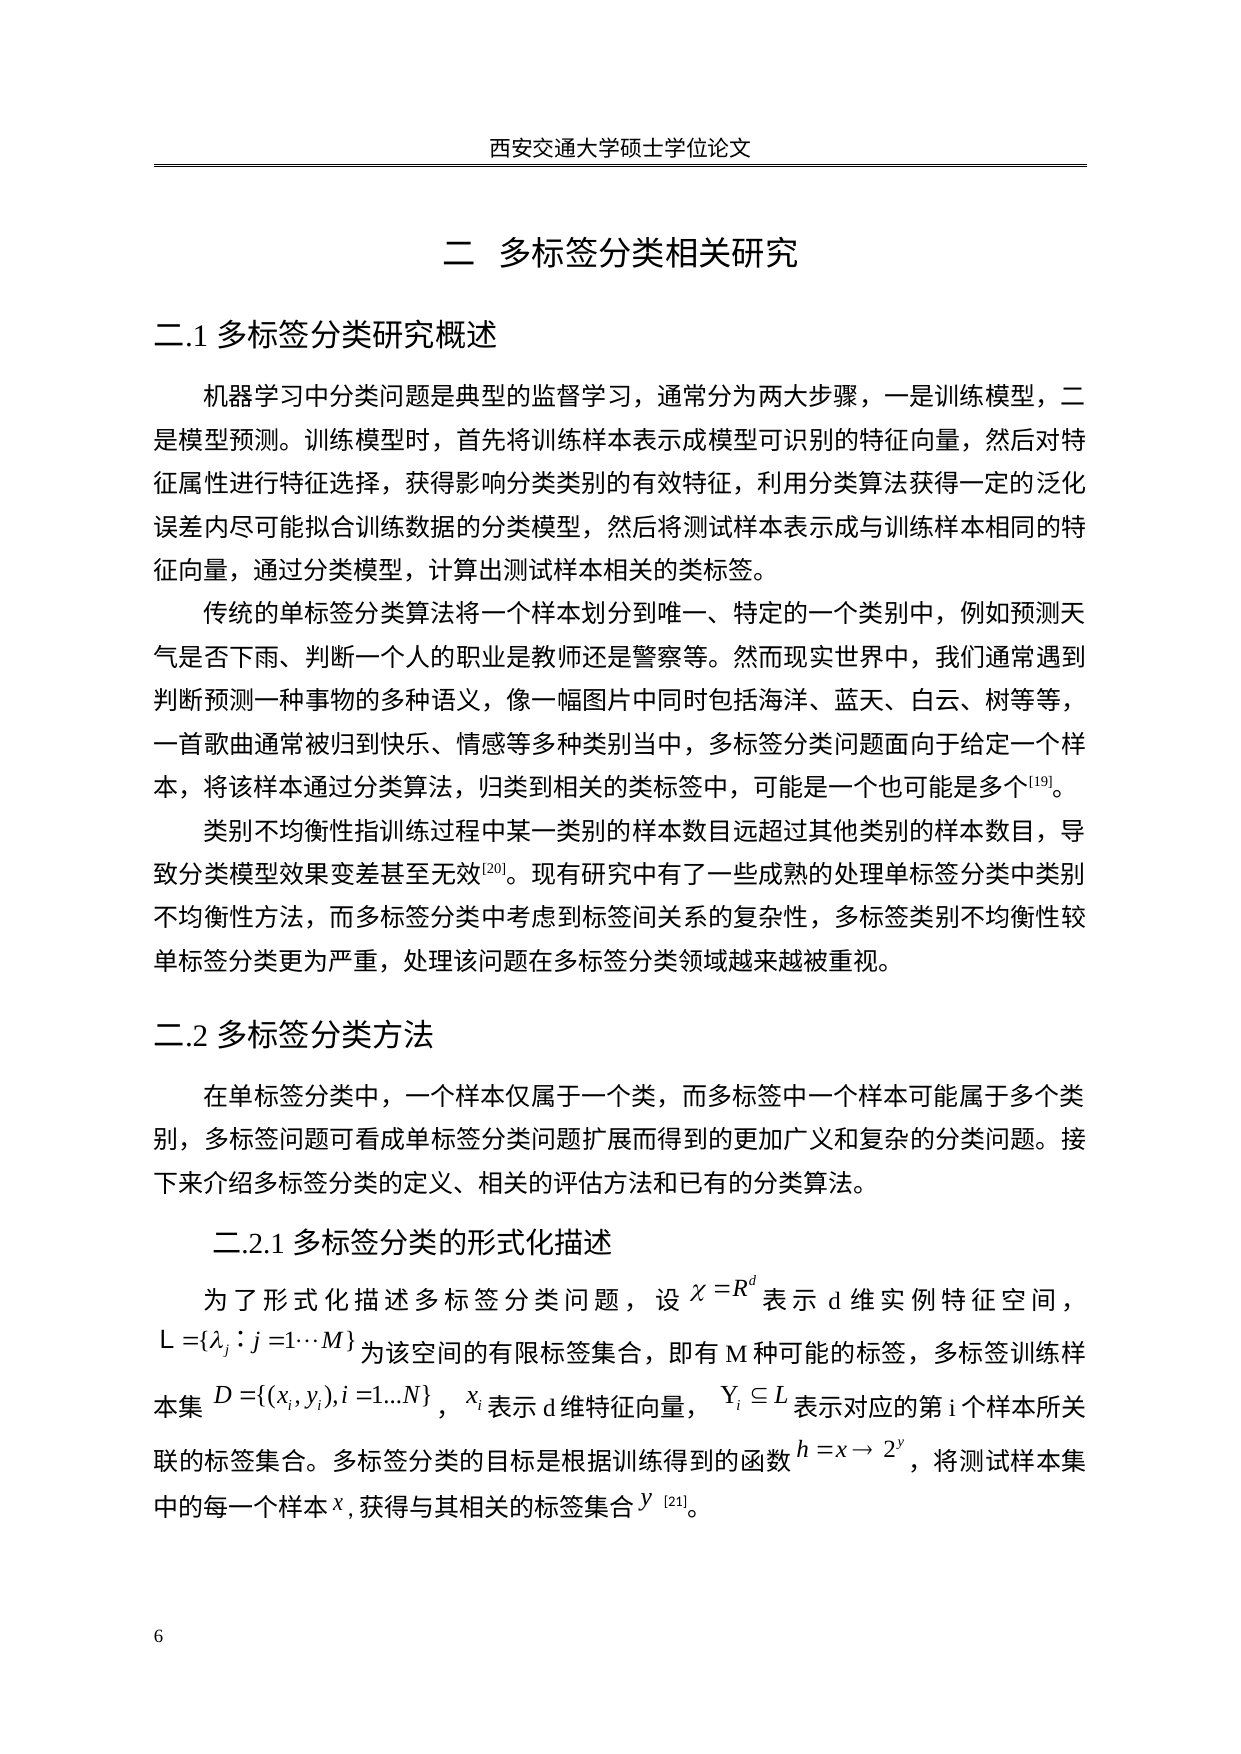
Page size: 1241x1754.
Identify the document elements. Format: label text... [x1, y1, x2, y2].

list 多标签分类的形式化描述 [153, 1219, 1087, 1262]
text 类别不均衡性指训练过程中某一类别的样本数目远超过其他类别的样本数目，导致分类模型效果变差甚至无效[20]。现有研究中有了一些成熟的处理单标签分类中类别不均衡性方法，而多标签分类中考虑到标签间关系的复杂性，多标签类别不均衡性较单标签分类更为严重，处理该问题在多标签分类领域越来越被重视。 [153, 811, 1087, 978]
list 多标签分类方法 [153, 1010, 1087, 1055]
subtitle 多标签分类研究概述 [153, 310, 1087, 355]
text 传统的单标签分类算法将一个样本划分到唯一、特定的一个类别中，例如预测天气是否下雨、判断一个人的职业是教师还是警察等。然而现实世界中，我们通常遇到判断预测一种事物的多种语义，像一幅图片中同时包括海洋、蓝天、白云、树等等，一首歌曲通常被归到快乐、情感等多种类别当中，多标签分类问题面向于给定一个样本，将该样本通过分类算法，归类到相关的类标签中，可能是一个也可能是多个[19]。 [153, 594, 1087, 804]
text 为了形式化描述多标签分类问题，设表示d维实例特征空间，为该空间的有限标签集合，即有M种可能的标签，多标签训练样本集 ，表示d维特征向量， 表示对应的第i个样本所关联的标签集合。多标签分类的目标是根据训练得到的函数，将测试样本集中的每一个样本, 获得与其相关的标签集合 [21]。 [153, 1270, 1087, 1539]
text 机器学习中分类问题是典型的监督学习，通常分为两大步骤，一是训练模型，二是模型预测。训练模型时，首先将训练样本表示成模型可识别的特征向量，然后对特征属性进行特征选择，获得影响分类类别的有效特征，利用分类算法获得一定的泛化误差内尽可能拟合训练数据的分类模型，然后将测试样本表示成与训练样本相同的特征向量，通过分类模型，计算出测试样本相关的类标签。 [153, 377, 1087, 587]
text 在单标签分类中，一个样本仅属于一个类，而多标签中一个样本可能属于多个类别，多标签问题可看成单标签分类问题扩展而得到的更加广义和复杂的分类问题。接下来介绍多标签分类的定义、相关的评估方法和已有的分类算法。 [153, 1076, 1087, 1199]
subtitle 多标签分类相关研究 [153, 227, 1087, 275]
